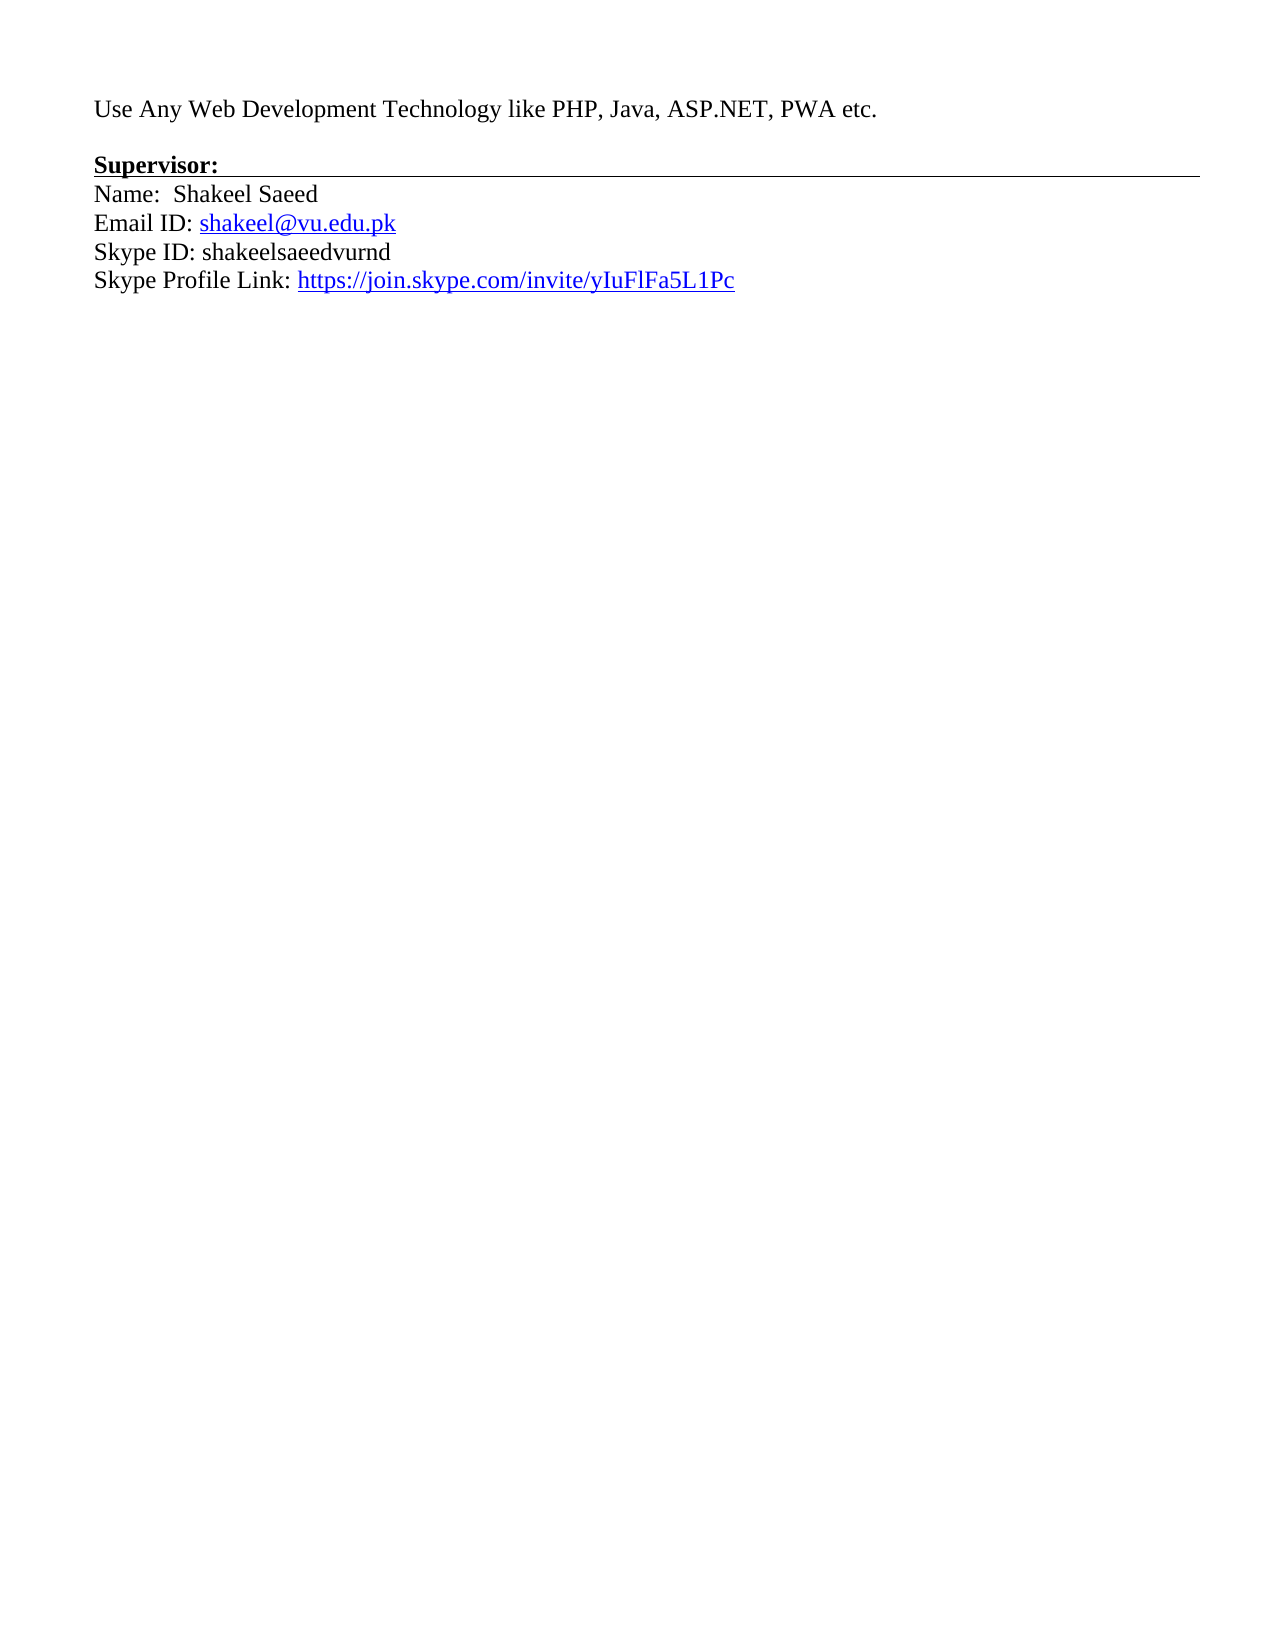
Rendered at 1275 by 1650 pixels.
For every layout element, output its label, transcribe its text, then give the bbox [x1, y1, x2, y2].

text Supervisor: Name: Shakeel Saeed [94, 177, 1200, 208]
text Email ID: shakeel@vu.edu.pk [94, 208, 1200, 237]
text Skype ID: shakeelsaeedvurnd [94, 237, 1200, 266]
text Supervisor: Name: Shakeel Saeed [94, 151, 1200, 176]
text Use Any Web Development Technology like PHP, Java, ASP.NET, PWA etc. [94, 94, 1200, 122]
text Skype Profile Link: https://join.skype.com/invite/yIuFlFa5L1Pc [94, 266, 1200, 294]
